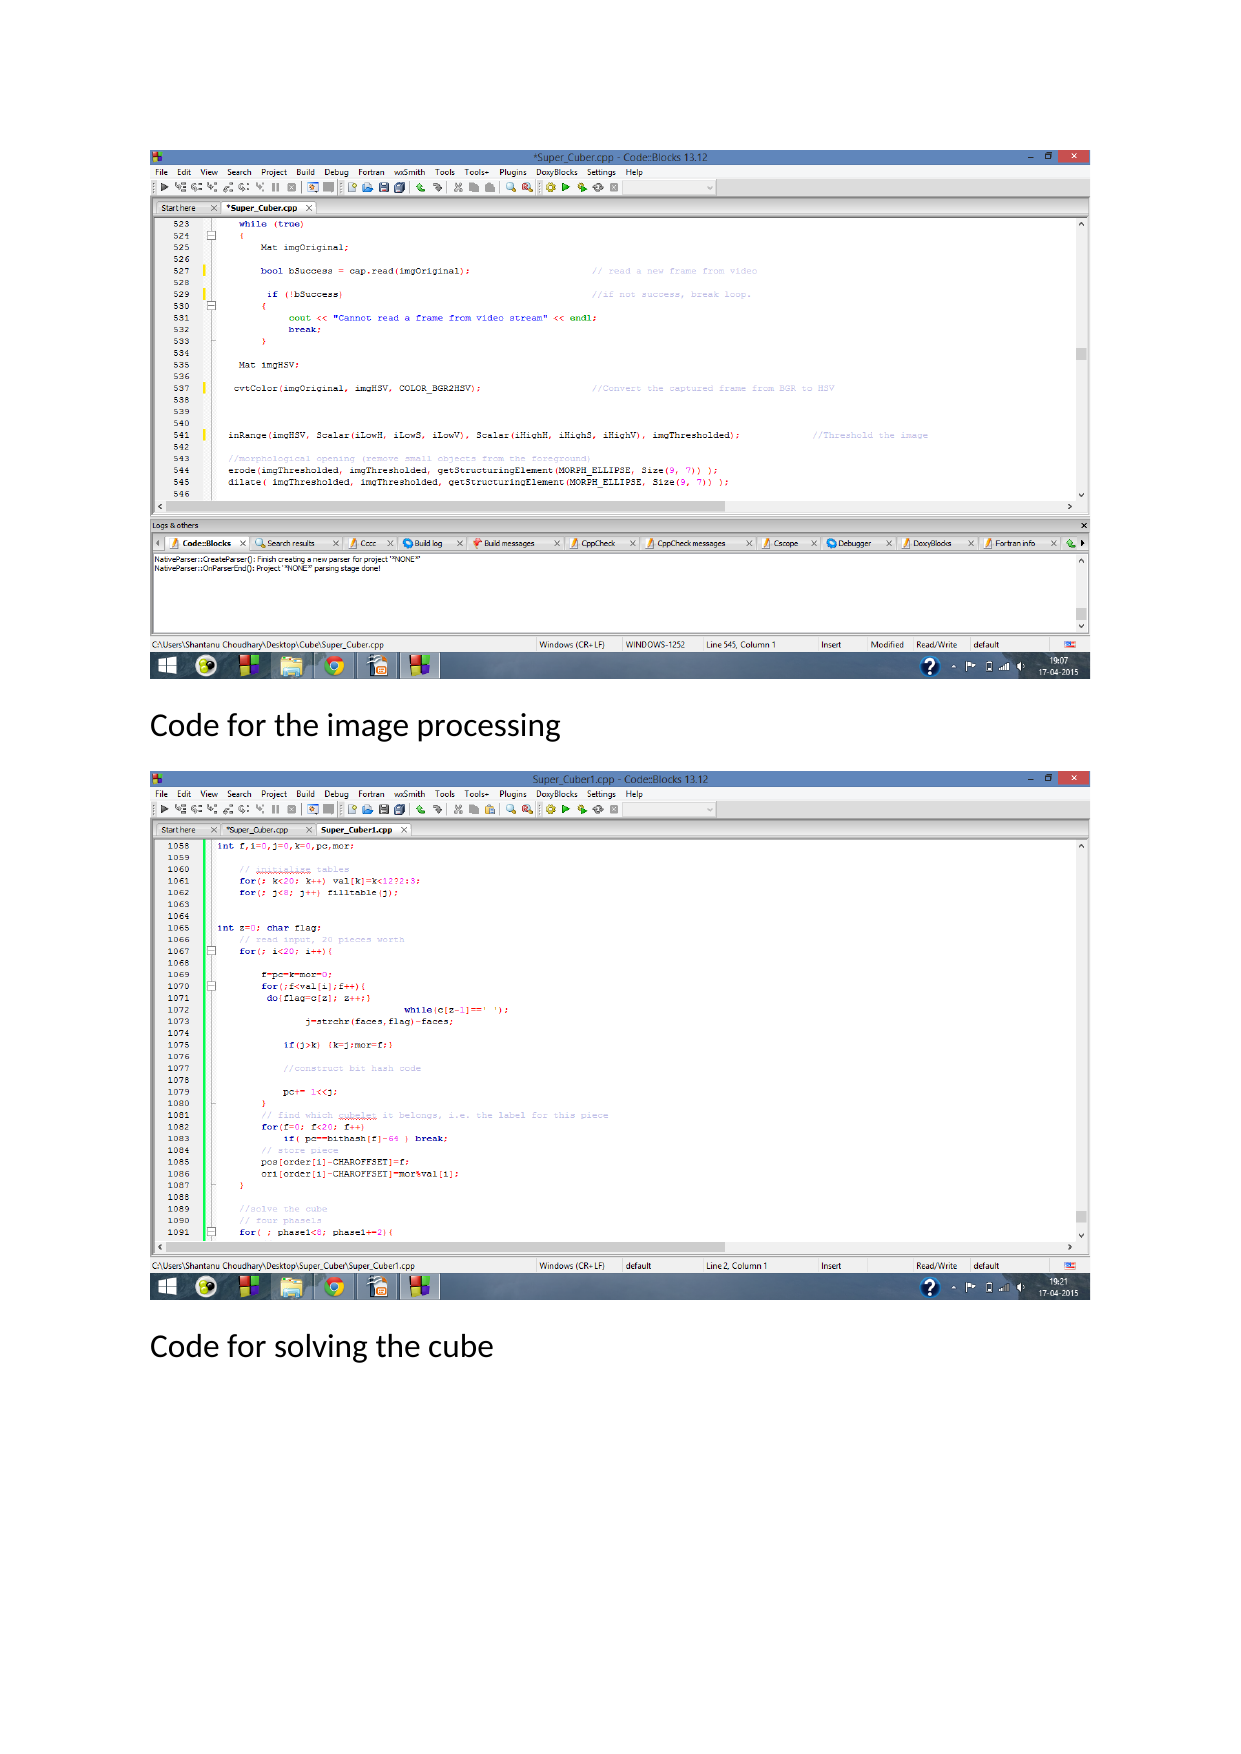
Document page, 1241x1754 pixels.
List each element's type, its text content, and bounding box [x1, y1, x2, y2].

picture [150, 771, 1091, 1300]
text Code for the image processing [150, 704, 1090, 744]
text Code for solving the cube [150, 1325, 1090, 1366]
picture [150, 150, 1091, 679]
